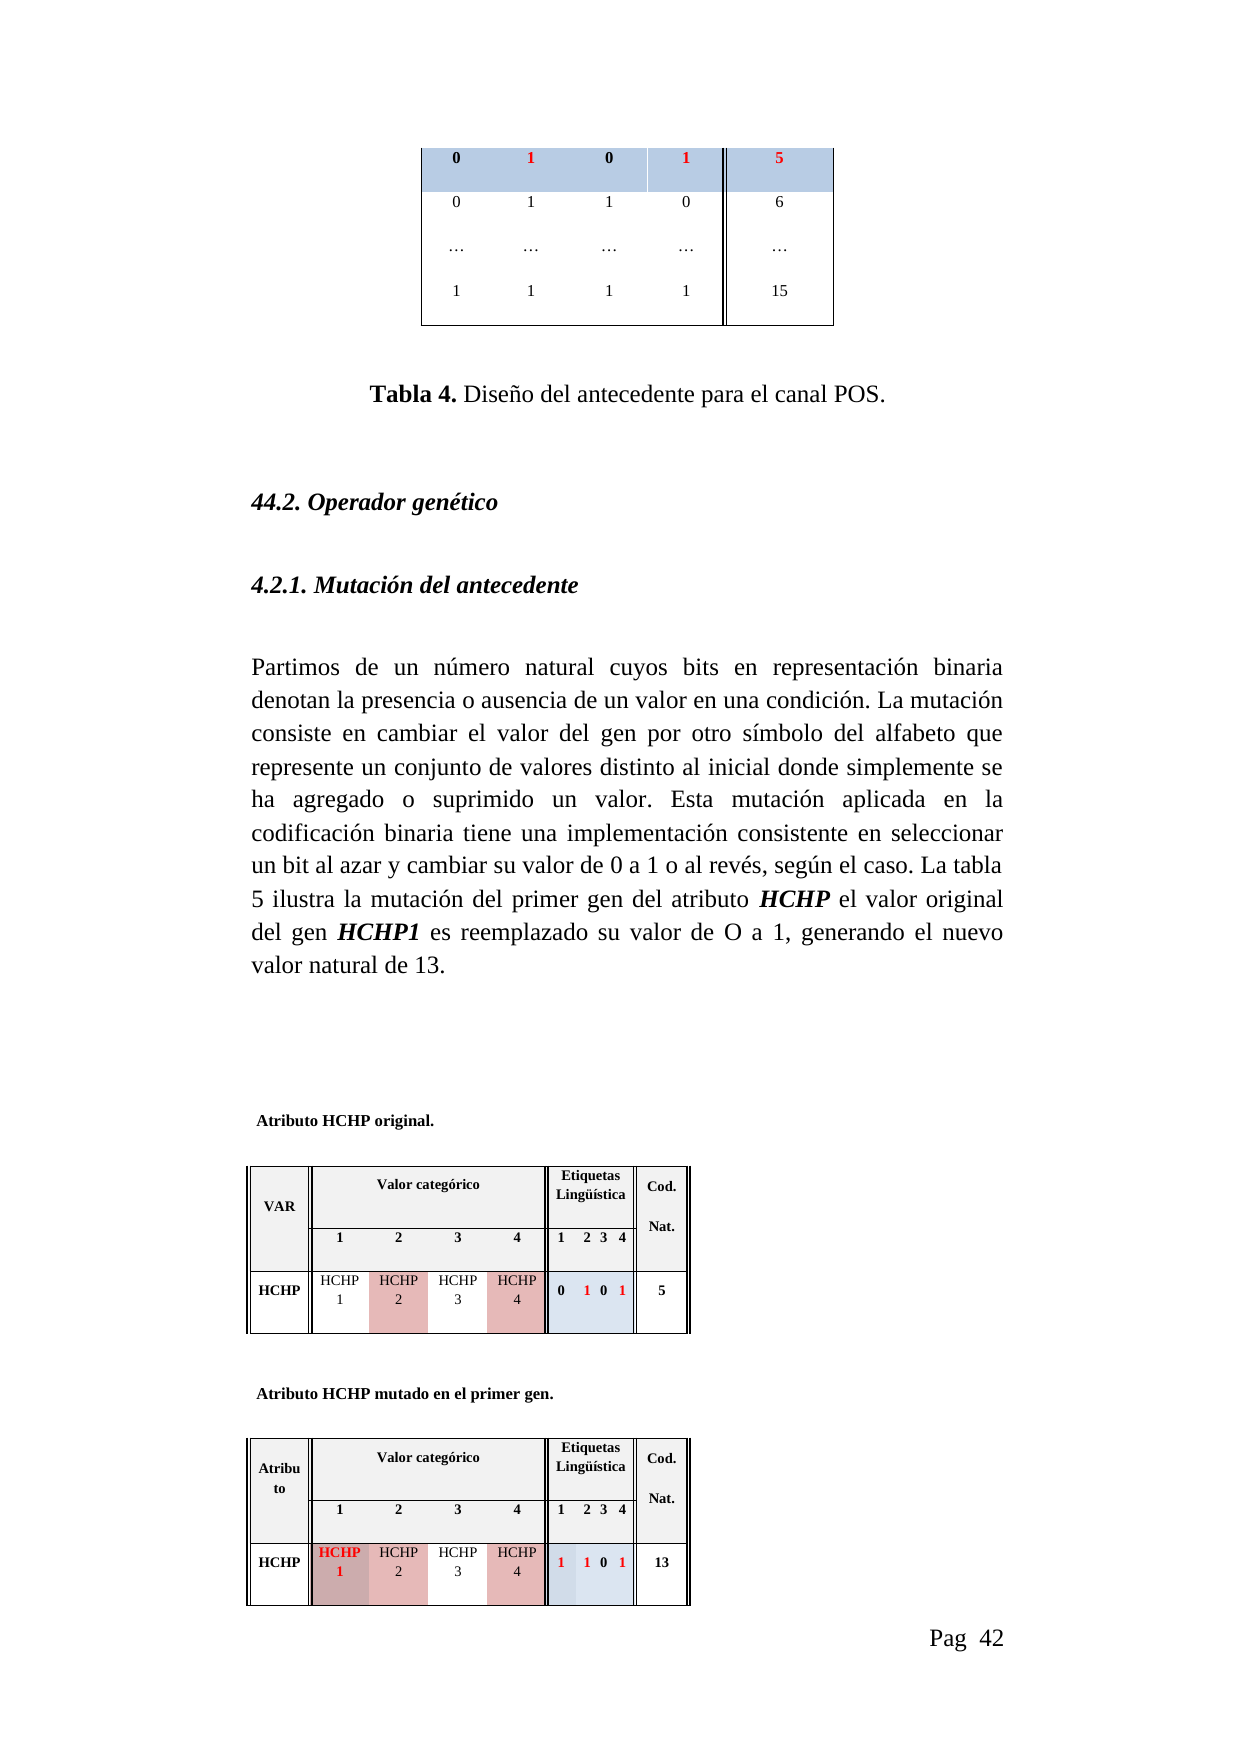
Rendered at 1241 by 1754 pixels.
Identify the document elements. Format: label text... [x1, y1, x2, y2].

table_cell 4 [487, 1229, 544, 1271]
table_cell HCHP4 [487, 1272, 544, 1333]
table_cell 1 [313, 1229, 369, 1271]
text 4.2.1. Mutación del antecedente [251, 570, 1004, 599]
table_cell 1 [576, 1544, 593, 1605]
table_cell 1 [576, 1272, 593, 1333]
table_cell 0 [549, 1272, 576, 1333]
table_cell HCHP [251, 1544, 308, 1605]
table_cell 2 [576, 1229, 593, 1271]
table_header Atributo HCHP original. [249, 1111, 688, 1166]
table_cell 3 [428, 1501, 487, 1543]
table_cell Cod. Nat. [637, 1439, 686, 1543]
table_cell 0 [648, 192, 722, 236]
table_cell HCHP4 [487, 1544, 544, 1605]
table_cell 1 [491, 280, 570, 325]
table_cell 1 [491, 192, 570, 236]
text Tabla 4. Diseño del antecedente para el canal POS. [251, 379, 1004, 408]
table_cell 1 [648, 148, 722, 192]
table_cell HCHP1 [313, 1544, 369, 1605]
table_cell 6 [727, 192, 833, 236]
table_cell 1 [609, 1544, 633, 1605]
table_cell HCHP [251, 1272, 308, 1333]
table_cell Etiquetas Lingüística [549, 1167, 633, 1228]
table_cell 3 [593, 1501, 609, 1543]
table_cell 1 [549, 1544, 576, 1605]
table_cell 4 [609, 1501, 633, 1543]
table_cell … [648, 236, 722, 280]
table_cell HCHP1 [313, 1272, 369, 1333]
table_cell 1 [609, 1272, 633, 1333]
table_cell 1 [422, 280, 491, 325]
text 44.2. Operador genético [251, 487, 1004, 516]
table_cell Valor categórico [313, 1167, 544, 1228]
table_cell 2 [369, 1229, 428, 1271]
table_cell Cod. Nat. [637, 1167, 686, 1271]
table_cell 1 [549, 1501, 576, 1543]
table_cell 0 [570, 148, 647, 192]
table_cell 2 [576, 1501, 593, 1543]
table_cell … [570, 236, 647, 280]
table_cell 5 [637, 1272, 686, 1333]
table_cell 3 [428, 1229, 487, 1271]
table_cell Etiquetas Lingüística [549, 1439, 633, 1500]
table_cell 0 [593, 1544, 609, 1605]
table_cell 5 [727, 148, 833, 192]
table_cell 13 [637, 1544, 686, 1605]
table_cell 4 [609, 1229, 633, 1271]
table_cell 4 [487, 1501, 544, 1543]
table_cell 0 [422, 148, 491, 192]
table_cell … [422, 236, 491, 280]
table_cell 1 [648, 280, 722, 325]
table_cell 0 [593, 1272, 609, 1333]
table_cell 0 [422, 192, 491, 236]
table_cell HCHP3 [428, 1272, 487, 1333]
table_cell … [491, 236, 570, 280]
table_cell Valor categórico [313, 1439, 544, 1500]
table_cell 1 [570, 280, 647, 325]
table_cell 1 [313, 1501, 369, 1543]
table_cell 3 [593, 1229, 609, 1271]
table_cell Atributo HCHP mutado en el primer gen. [249, 1333, 688, 1438]
table_cell 15 [727, 280, 833, 325]
table_cell VAR [251, 1167, 308, 1271]
table_cell 1 [570, 192, 647, 236]
table_cell HCHP3 [428, 1544, 487, 1605]
table_cell 1 [491, 148, 570, 192]
table_cell 2 [369, 1501, 428, 1543]
table_cell HCHP2 [369, 1544, 428, 1605]
table_cell HCHP2 [369, 1272, 428, 1333]
text Partimos de un número natural cuyos bits en representación binaria denotan la presencia o ausencia de un valor en una condición. La mutación consiste en cambiar el valor del gen por otro símbolo del alfabeto que represente un conjunto de valores distinto al inicial donde simplemente se ha agregado o suprimido un valor. Esta mutación aplicada en la codificación binaria tiene una implementación consistente en seleccionar un bit al azar y cambiar su valor de 0 a 1 o al revés, según el caso. La tabla 5 ilustra la mutación del primer gen del atributo HCHP el valor original del gen HCHP1 es reemplazado su valor de O a 1, generando el nuevo valor natural de 13. [251, 652, 1004, 978]
table_cell … [727, 236, 833, 280]
table_cell Atributo [251, 1439, 308, 1543]
table_cell 1 [549, 1229, 576, 1271]
